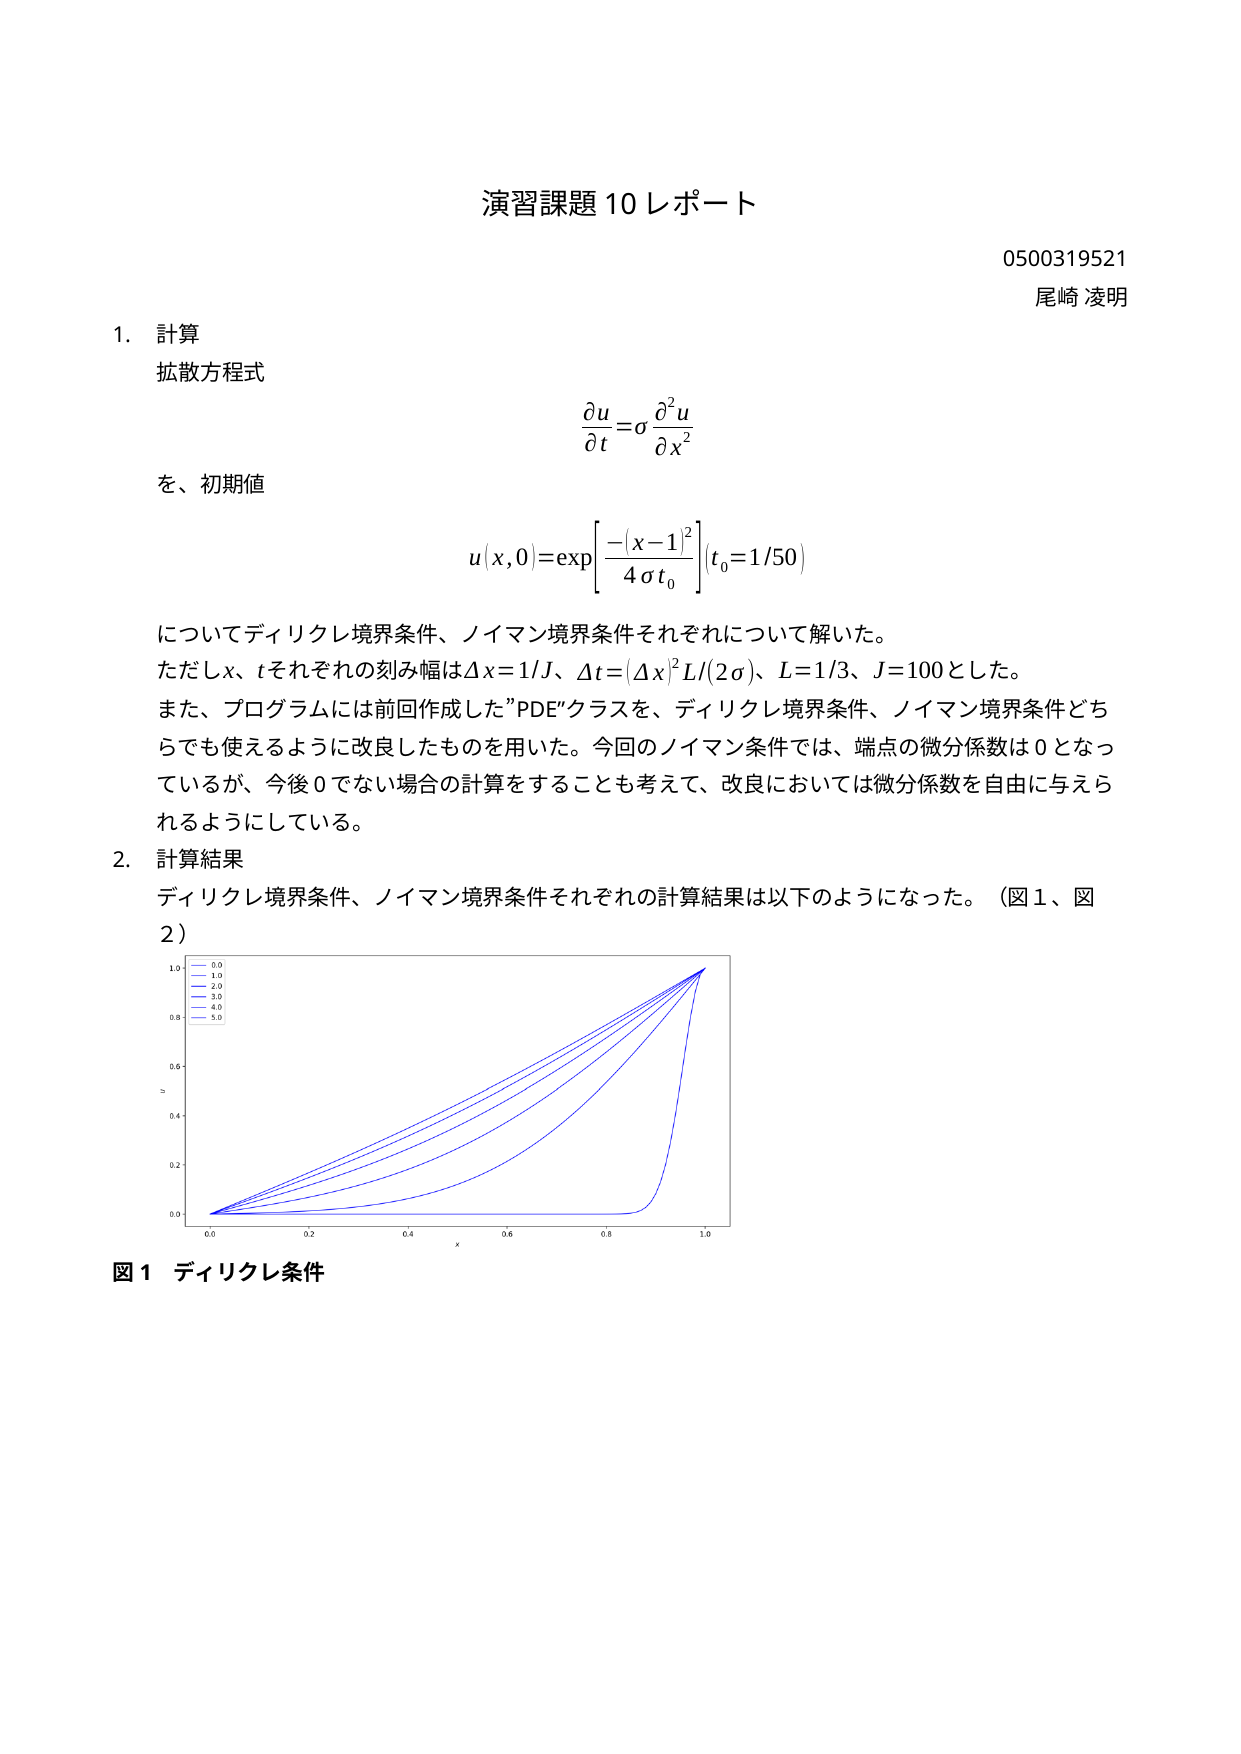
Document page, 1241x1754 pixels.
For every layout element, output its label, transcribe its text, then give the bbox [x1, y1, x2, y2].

list 計算結果 [112, 839, 1117, 877]
list 計算 [112, 314, 1117, 352]
text 尾崎 凌明 [112, 277, 1128, 314]
text 演習課題10レポート [112, 164, 1128, 239]
text ディリクレ境界条件、ノイマン境界条件それぞれの計算結果は以下のようになった。（図１、図２） [156, 877, 1117, 952]
list を、初期値 [156, 464, 1117, 502]
list 拡散方程式 [156, 352, 1117, 389]
picture [156, 952, 733, 1250]
list また、プログラムには前回作成した”PDE”クラスを、ディリクレ境界条件、ノイマン境界条件どちらでも使えるように改良したものを用いた。今回のノイマン条件では、端点の微分係数は0となっているが、今後0でない場合の計算をすることも考えて、改良においては微分係数を自由に与えられるようにしている。 [156, 689, 1117, 839]
list ただし、それぞれの刻み幅は、、、とした。 [156, 652, 1117, 689]
text 0500319521 [112, 239, 1128, 277]
list についてディリクレ境界条件、ノイマン境界条件それぞれについて解いた。 [156, 614, 1117, 652]
